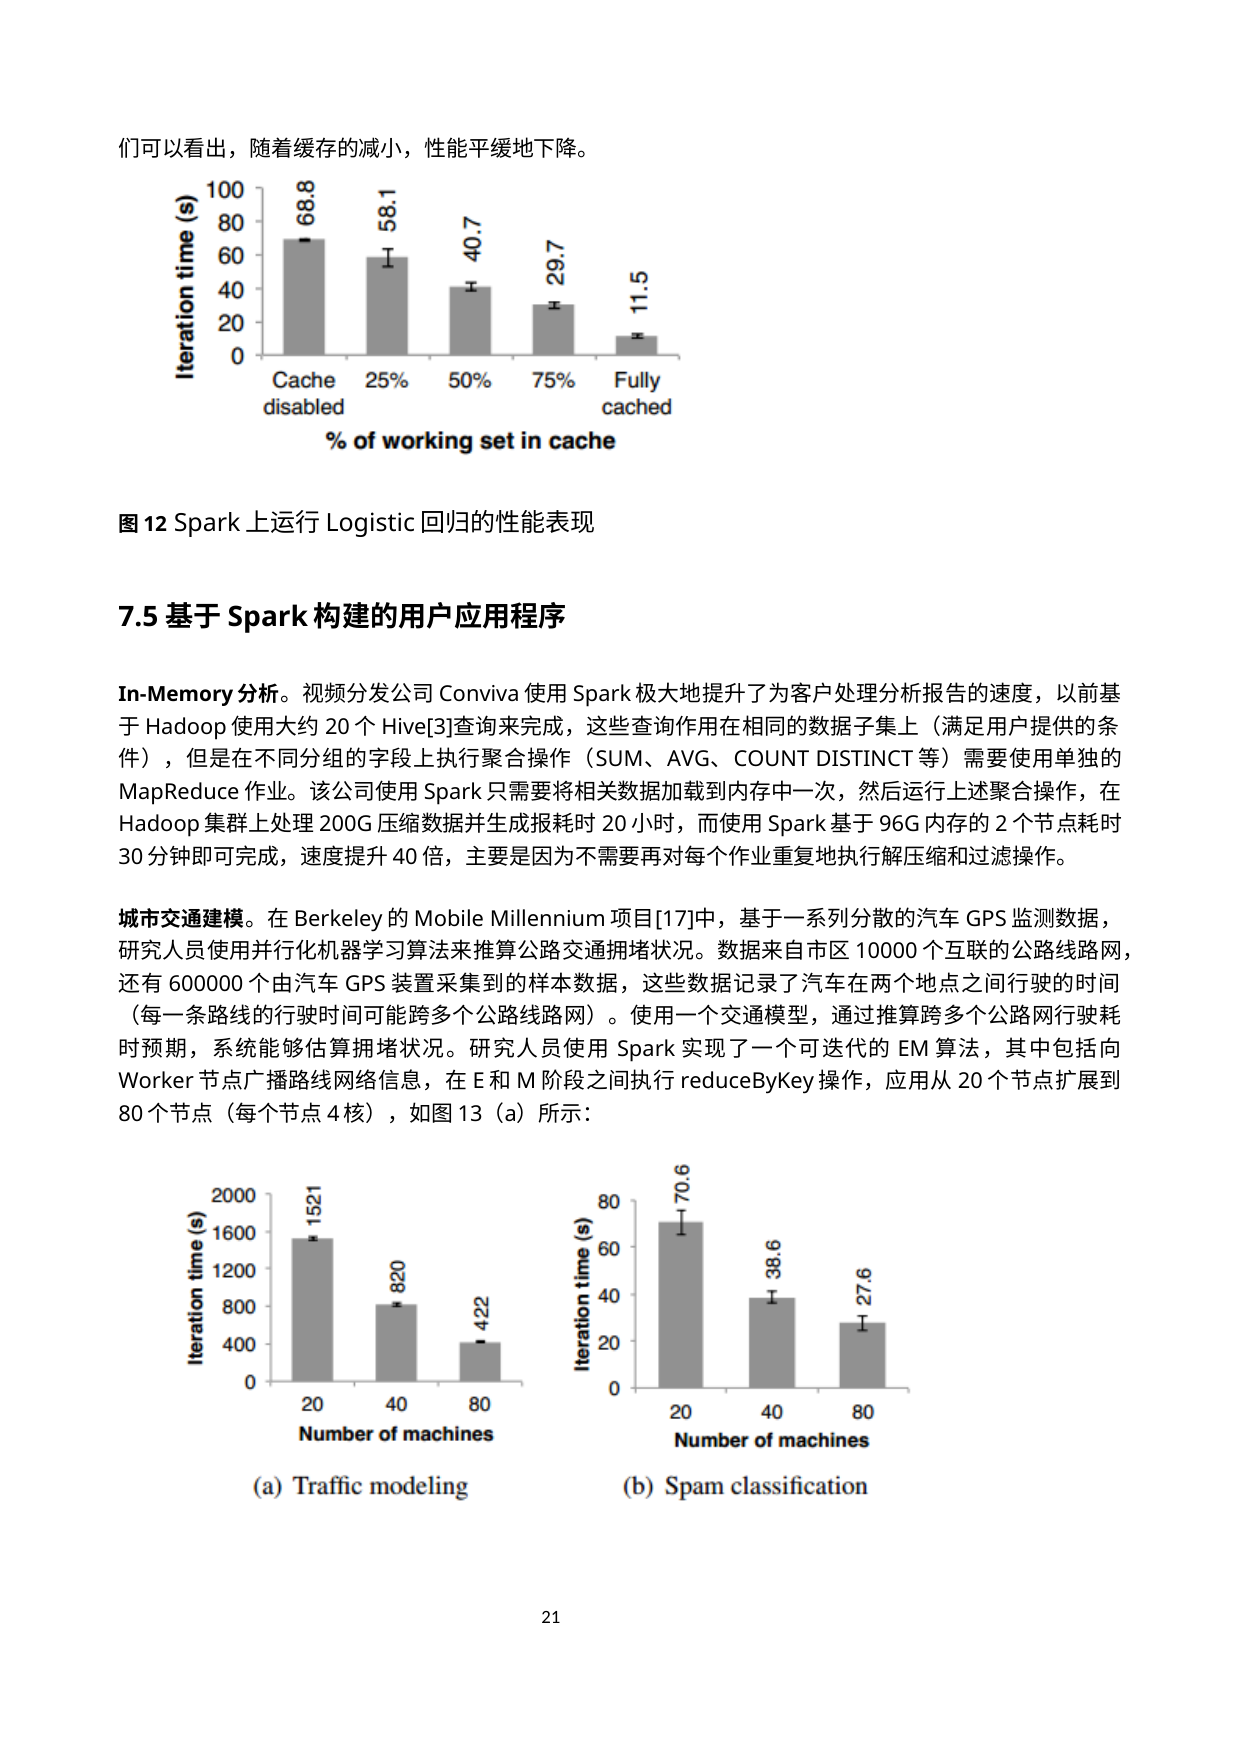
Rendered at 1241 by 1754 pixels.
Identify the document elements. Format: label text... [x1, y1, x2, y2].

text In-Memory分析。视频分发公司Conviva使用Spark极大地提升了为客户处理分析报告的速度，以前基于Hadoop使用大约20个Hive[3]查询来完成，这些查询作用在相同的数据子集上（满足用户提供的条件），但是在不同分组的字段上执行聚合操作（SUM、AVG、COUNT DISTINCT等）需要使用单独的MapReduce作业。该公司使用Spark只需要将相关数据加载到内存中一次，然后运行上述聚合操作，在Hadoop集群上处理200G压缩数据并生成报耗时20小时，而使用Spark基于96G内存的2个节点耗时30分钟即可完成，速度提升40倍，主要是因为不需要再对每个作业重复地执行解压缩和过滤操作。 [118, 676, 1122, 871]
text 7.5 基于Spark构建的用户应用程序 [118, 582, 1122, 647]
picture [118, 1127, 940, 1521]
picture [118, 162, 737, 474]
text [118, 130, 1122, 553]
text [118, 900, 1122, 1550]
